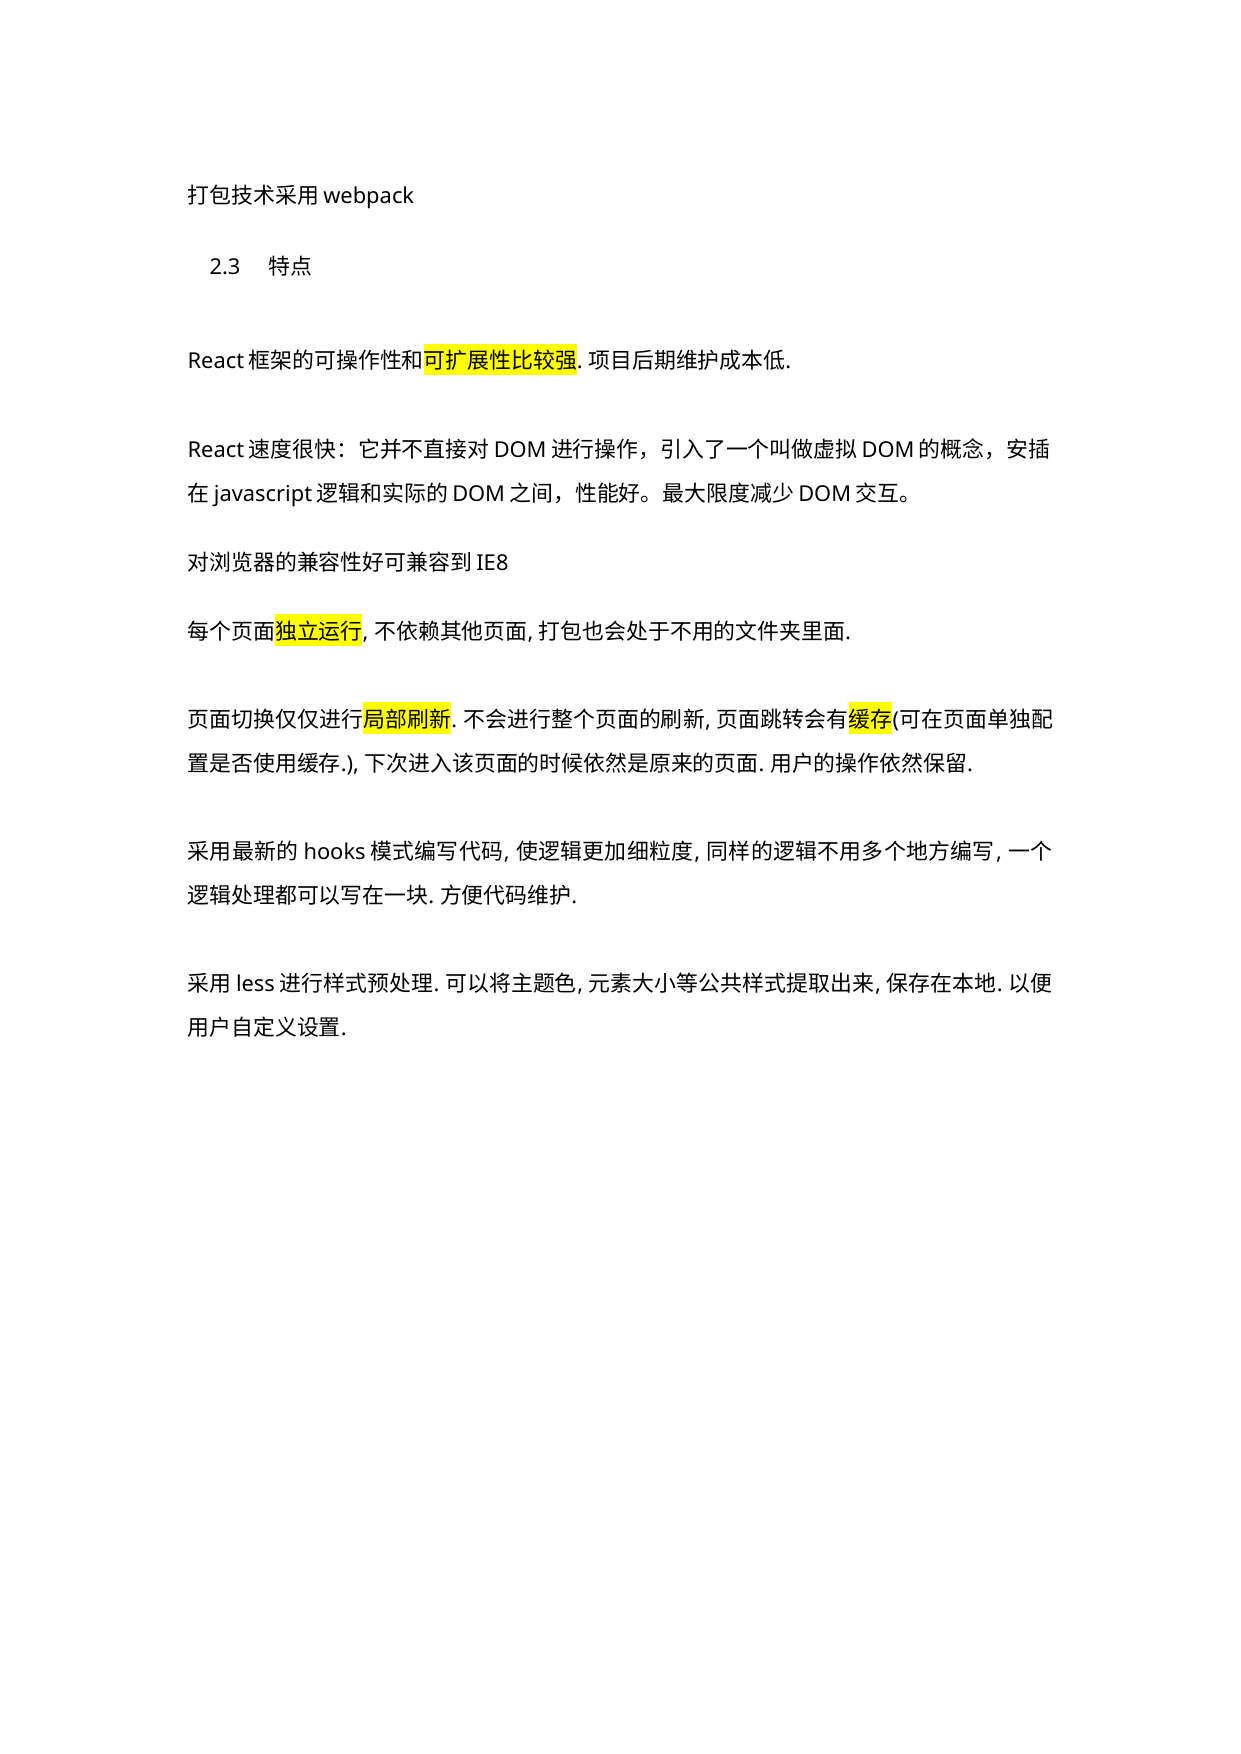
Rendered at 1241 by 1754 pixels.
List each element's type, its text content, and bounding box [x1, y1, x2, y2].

text 采用less进行样式预处理. 可以将主题色, 元素大小等公共样式提取出来, 保存在本地. 以便用户自定义设置. [187, 960, 1053, 1048]
text React速度很快：它并不直接对DOM进行操作，引入了一个叫做虚拟DOM的概念，安插在javascript逻辑和实际的DOM之间，性能好。最大限度减少DOM交互。 [187, 426, 1053, 514]
subtitle 特点 [209, 243, 1031, 287]
text 对浏览器的兼容性好可兼容到IE8 [187, 539, 1053, 583]
text React框架的可操作性和可扩展性比较强. 项目后期维护成本低. [187, 337, 1053, 381]
text 每个页面独立运行, 不依赖其他页面, 打包也会处于不用的文件夹里面. [187, 608, 1053, 652]
text 采用最新的hooks模式编写代码, 使逻辑更加细粒度, 同样的逻辑不用多个地方编写, 一个逻辑处理都可以写在一块. 方便代码维护. [187, 828, 1053, 916]
text 页面切换仅仅进行局部刷新. 不会进行整个页面的刷新, 页面跳转会有缓存(可在页面单独配置是否使用缓存.), 下次进入该页面的时候依然是原来的页面. 用户的操作依然保留. [187, 696, 1053, 784]
text 打包技术采用webpack [187, 172, 1053, 216]
